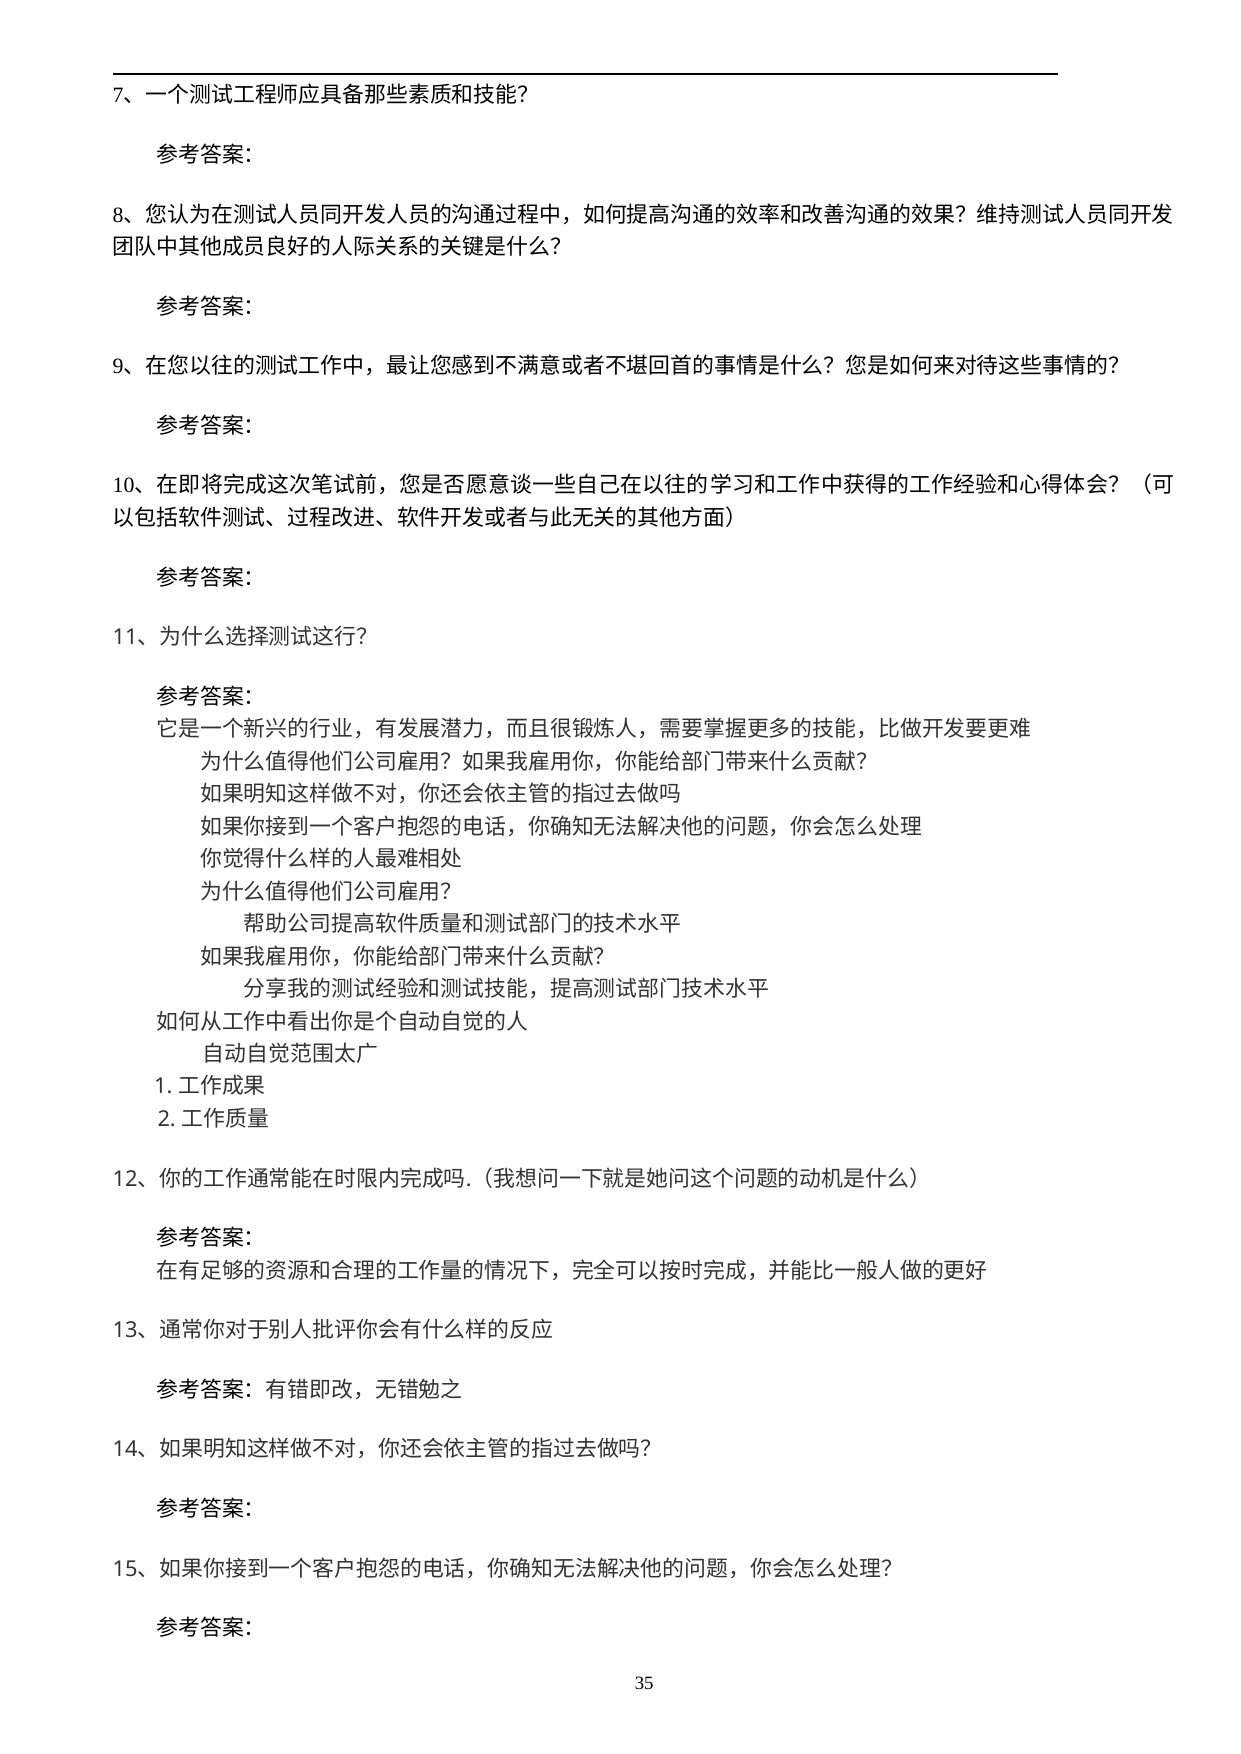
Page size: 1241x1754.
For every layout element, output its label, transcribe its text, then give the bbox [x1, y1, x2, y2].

text 参考答案： 在有足够的资源和合理的工作量的情况下，完全可以按时完成，并能比一般人做的更好 [112, 1220, 1175, 1285]
text 参考答案： [112, 1491, 1175, 1523]
subtitle 13、通常你对于别人批评你会有什么样的反应 [112, 1312, 1175, 1344]
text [112, 1610, 1175, 1642]
text 如果我雇用你，你能给部门带来什么贡献？ [112, 938, 1175, 971]
text 参考答案： [112, 288, 1175, 321]
subtitle 8、您认为在测试人员同开发人员的沟通过程中，如何提高沟通的效率和改善沟通的效果？维持测试人员同开发团队中其他成员良好的人际关系的关键是什么？ [112, 196, 1175, 261]
subtitle 14、如果明知这样做不对，你还会依主管的指过去做吗？ [112, 1431, 1175, 1464]
text 你觉得什么样的人最难相处 [112, 841, 1175, 873]
subtitle 7、一个测试工程师应具备那些素质和技能？ [112, 77, 1175, 109]
text 参考答案： [112, 407, 1175, 440]
text 为什么值得他们公司雇用？ [112, 873, 1175, 906]
text 参考答案： 它是一个新兴的行业，有发展潜力，而且很锻炼人，需要掌握更多的技能，比做开发要更难 [112, 678, 1175, 743]
subtitle 15、如果你接到一个客户抱怨的电话，你确知无法解决他的问题，你会怎么处理？ [112, 1550, 1175, 1583]
text 参考答案： [112, 559, 1175, 592]
text 帮助公司提高软件质量和测试部门的技术水平 [112, 906, 1175, 938]
subtitle 12、你的工作通常能在时限内完成吗.（我想问一下就是她问这个问题的动机是什么） [112, 1160, 1175, 1193]
text 参考答案：有错即改，无错勉之 [112, 1372, 1175, 1404]
subtitle 10、在即将完成这次笔试前，您是否愿意谈一些自己在以往的学习和工作中获得的工作经验和心得体会？（可以包括软件测试、过程改进、软件开发或者与此无关的其他方面） [112, 467, 1175, 532]
text 参考答案： [112, 137, 1175, 169]
subtitle 9、在您以往的测试工作中，最让您感到不满意或者不堪回首的事情是什么？您是如何来对待这些事情的？ [112, 348, 1175, 380]
text 如果你接到一个客户抱怨的电话，你确知无法解决他的问题，你会怎么处理 [112, 808, 1175, 841]
text 分享我的测试经验和测试技能，提高测试部门技术水平 如何从工作中看出你是个自动自觉的人 自动自觉范围太广 1. 工作成果 2. 工作质量 [112, 971, 1175, 1133]
subtitle 11、为什么选择测试这行？ [112, 619, 1175, 651]
text 为什么值得他们公司雇用？如果我雇用你，你能给部门带来什么贡献？ 如果明知这样做不对，你还会依主管的指过去做吗 [112, 743, 1175, 808]
